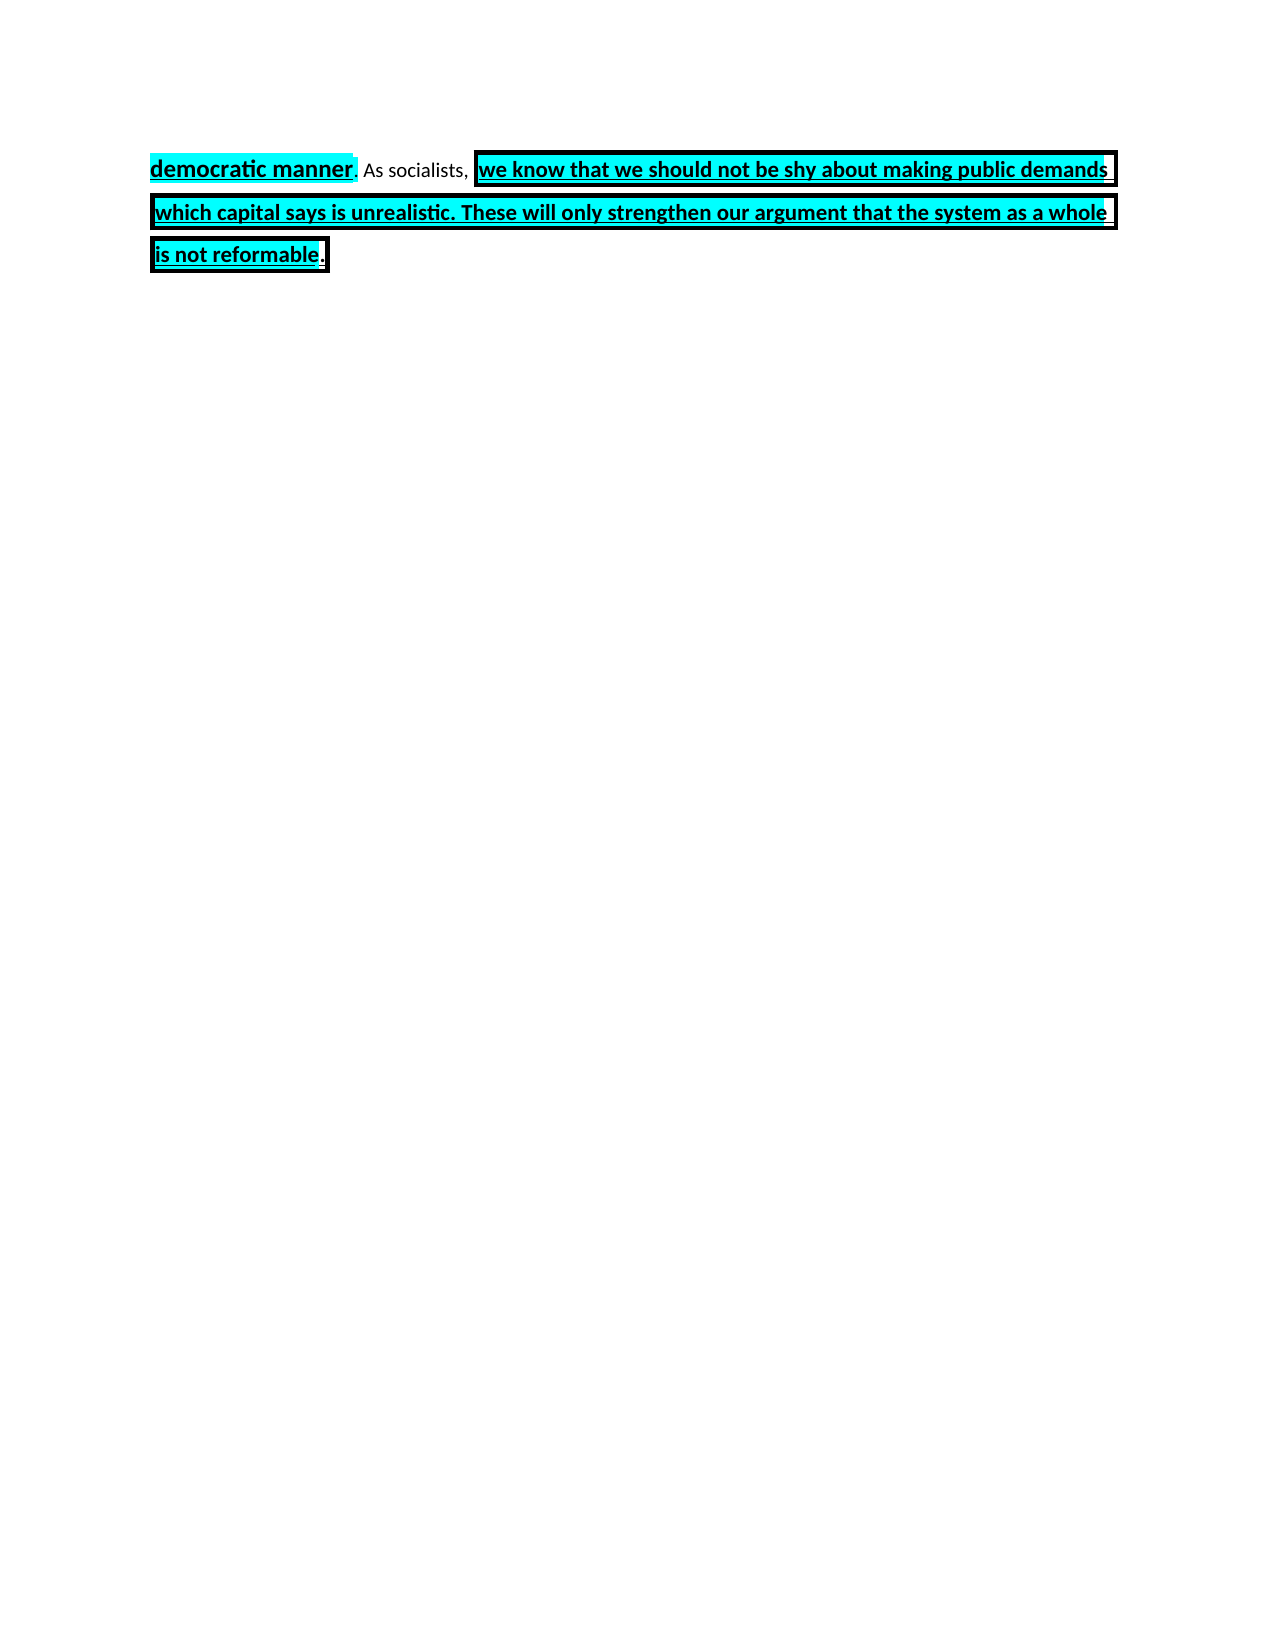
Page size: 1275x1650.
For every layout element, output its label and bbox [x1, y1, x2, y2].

text [150, 150, 1125, 273]
